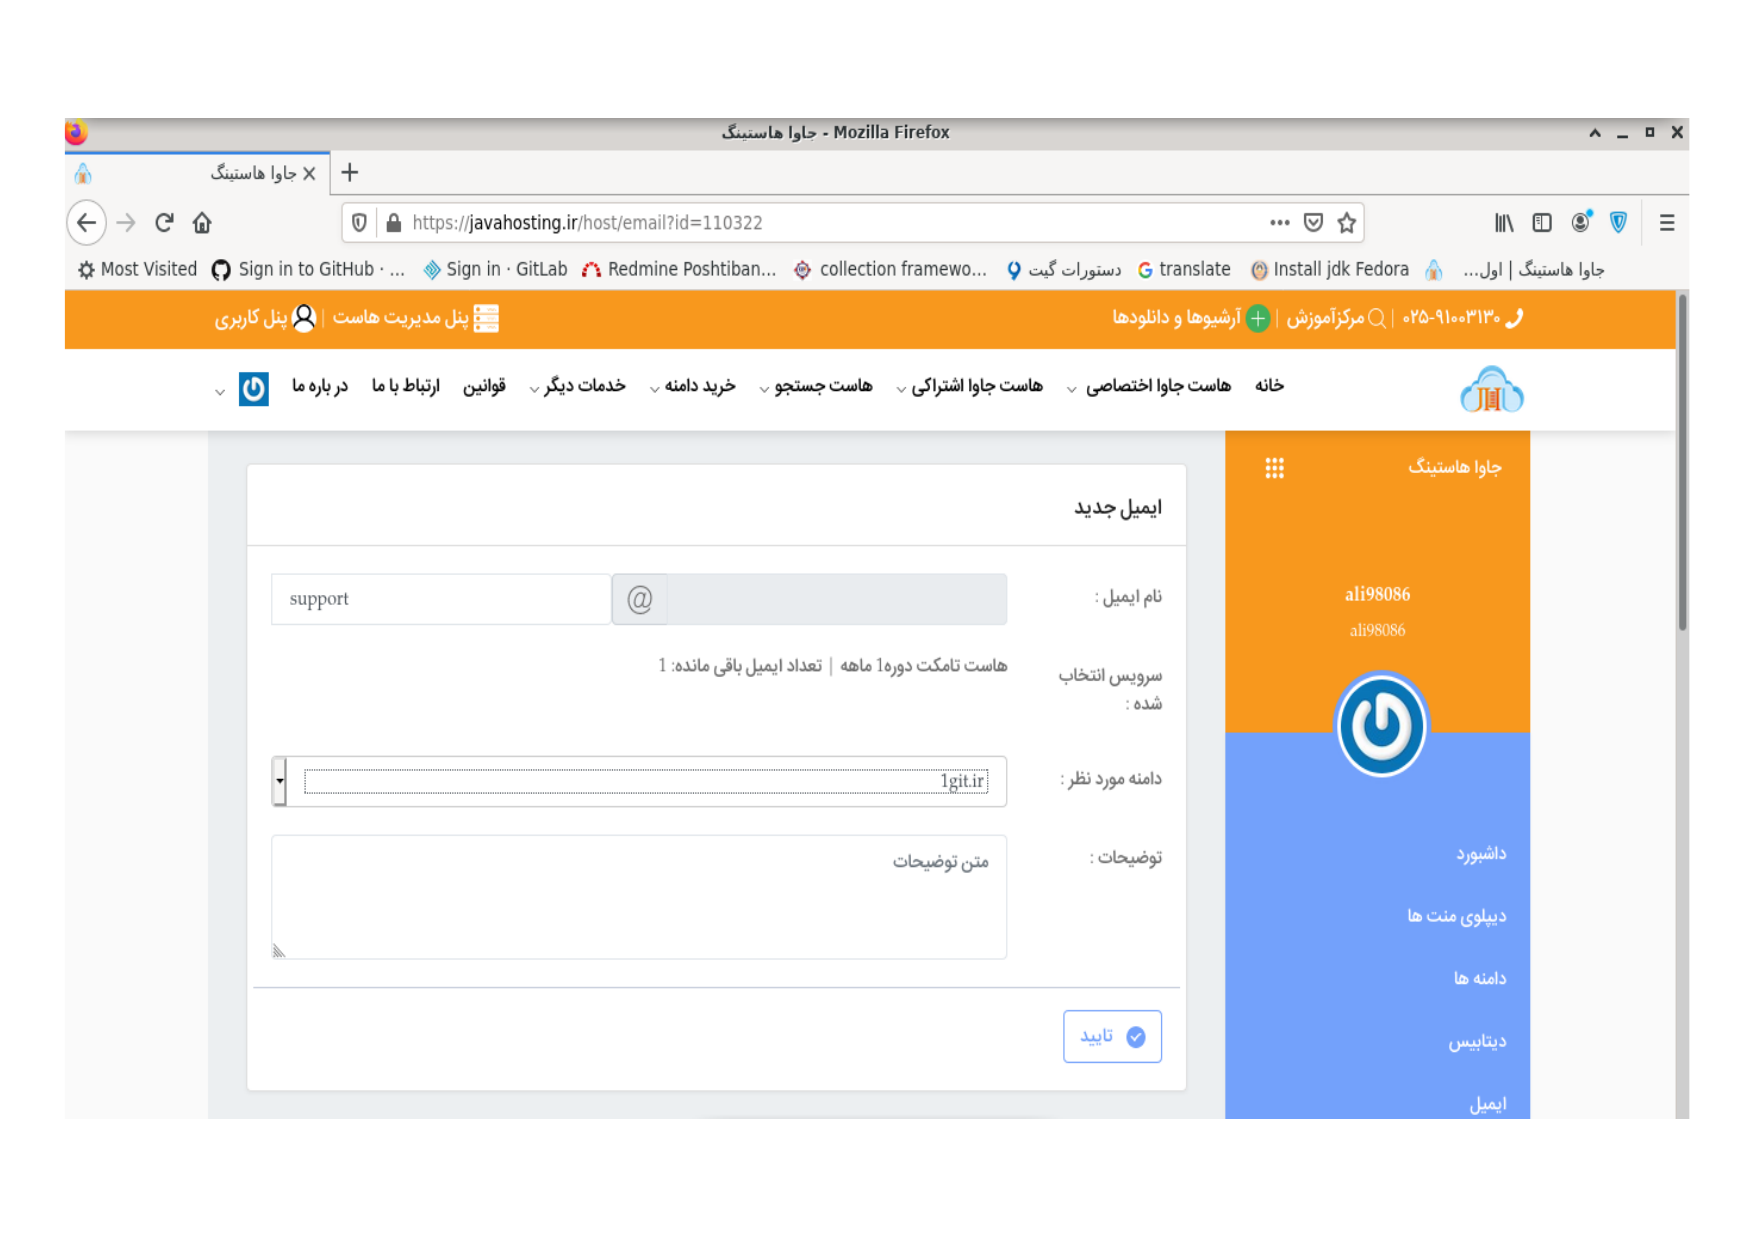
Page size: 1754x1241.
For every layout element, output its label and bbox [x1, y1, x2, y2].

picture [64, 118, 1690, 1119]
